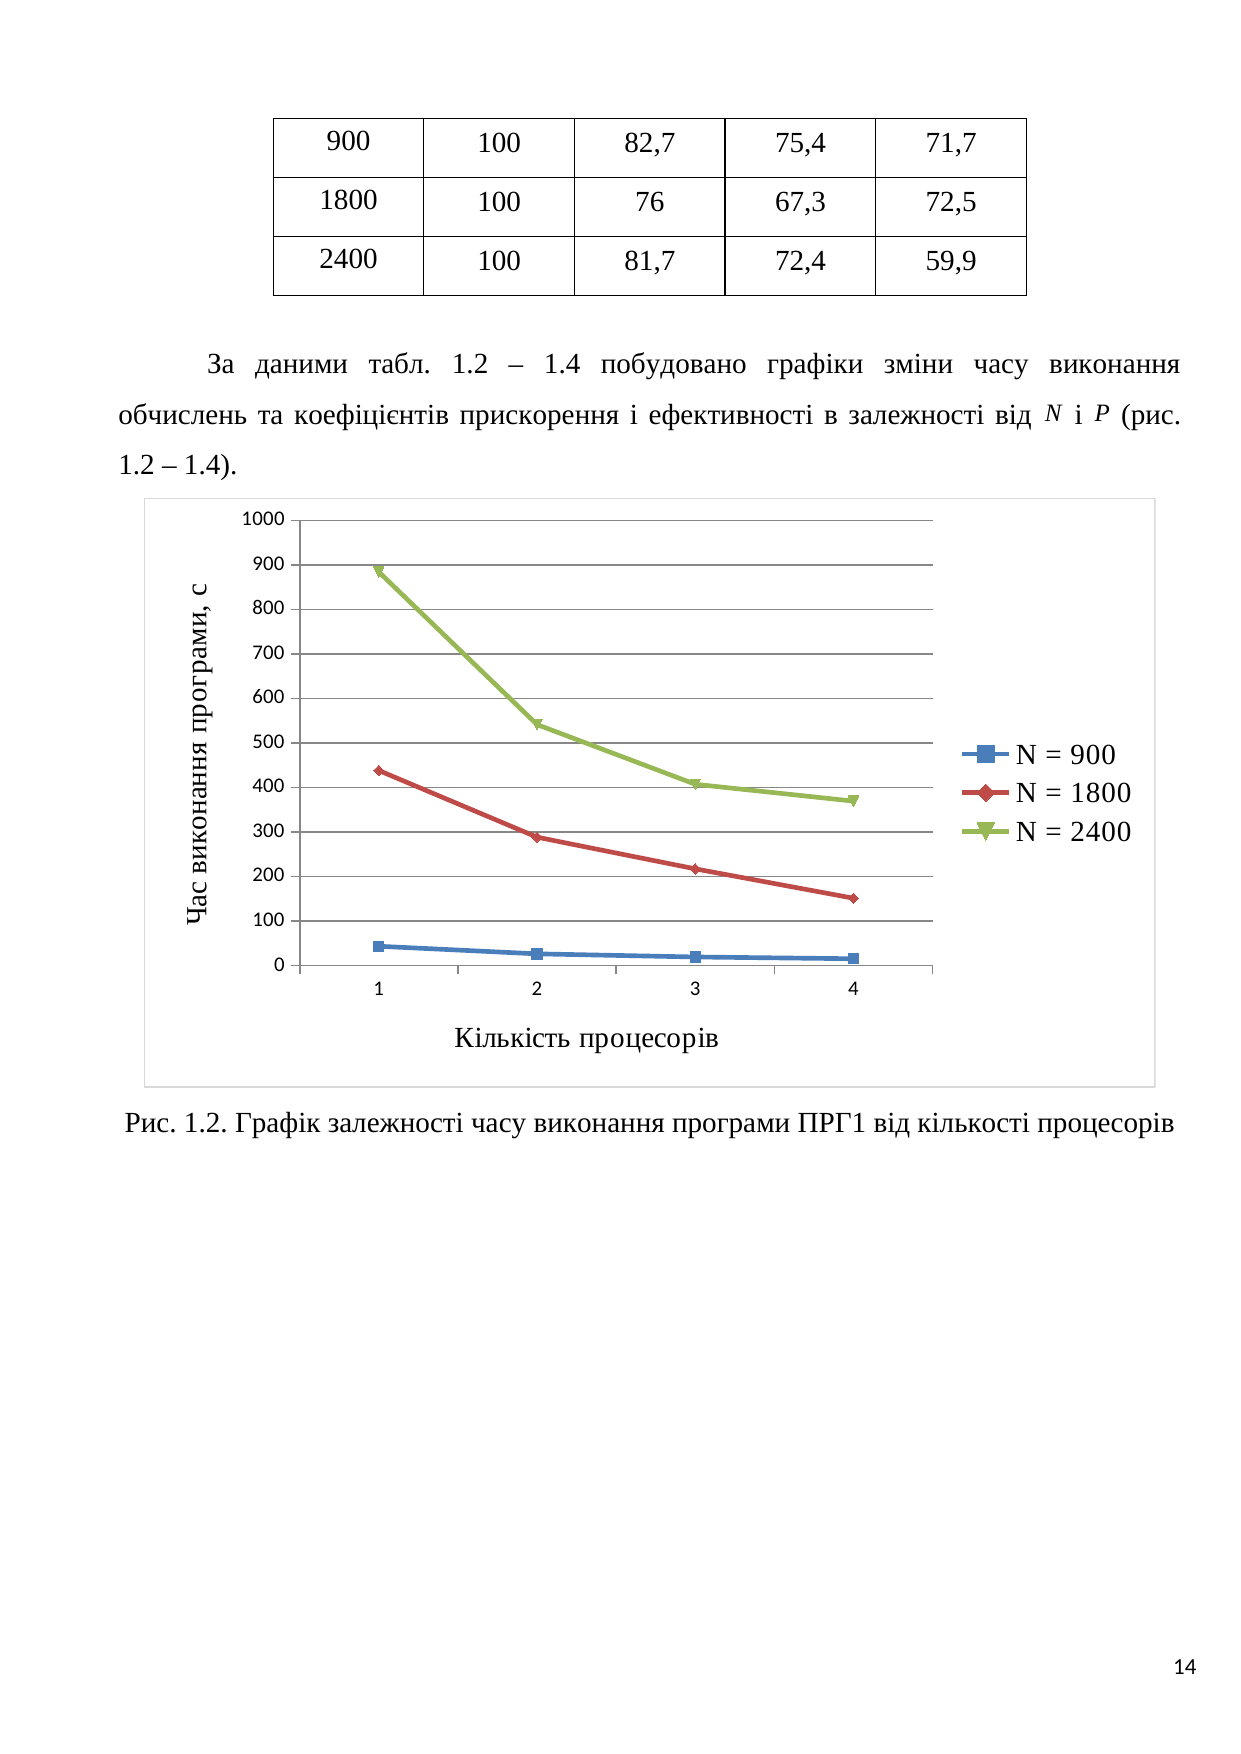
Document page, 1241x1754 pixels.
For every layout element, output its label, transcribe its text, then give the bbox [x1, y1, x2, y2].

table_cell 82,7 [575, 119, 724, 177]
table_cell 72,4 [726, 237, 875, 295]
table_cell 71,7 [876, 119, 1026, 177]
table_cell 72,5 [876, 178, 1026, 236]
table_cell 100 [424, 119, 574, 177]
text Рис. 1.2. Графік залежності часу виконання програми ПРГ1 від кількості процесорів [118, 1105, 1181, 1138]
table_cell 76 [575, 178, 724, 236]
table_cell 75,4 [726, 119, 875, 177]
table_cell 100 [424, 237, 574, 295]
table_cell 1800 [274, 178, 423, 236]
table_cell 2400 [274, 237, 423, 295]
table_cell 67,3 [726, 178, 875, 236]
table_cell 59,9 [876, 237, 1026, 295]
text За даними табл. 1.2 – 1.4 побудовано графіки зміни часу виконання обчислень та коефіцієнтів прискорення і ефективності в залежності від і (рис. 1.2 – 1.4). [118, 347, 1181, 481]
table_cell 100 [424, 178, 574, 236]
table_cell 81,7 [575, 237, 724, 295]
table_cell 900 [274, 119, 423, 177]
